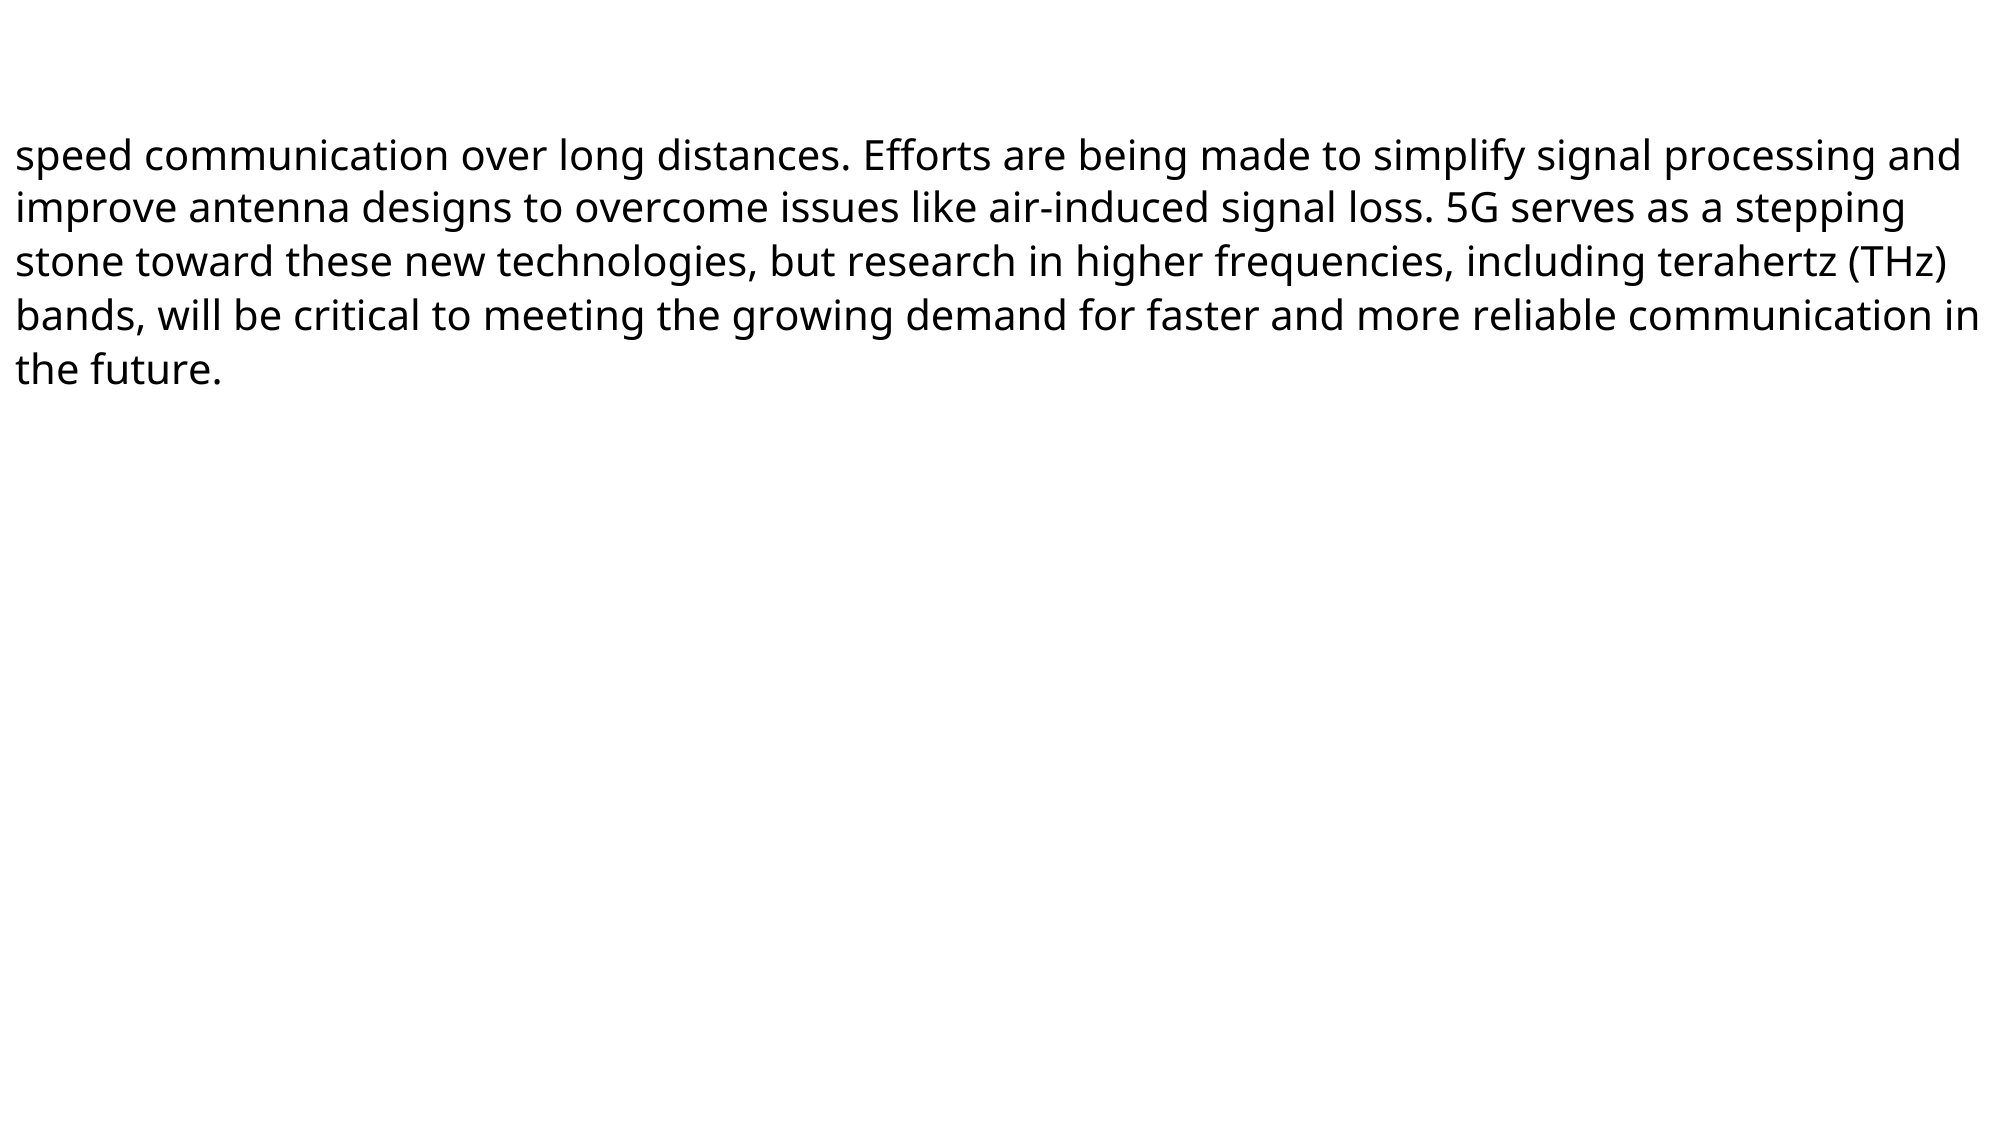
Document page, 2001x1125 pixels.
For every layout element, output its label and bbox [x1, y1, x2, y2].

text [15, 127, 1996, 397]
